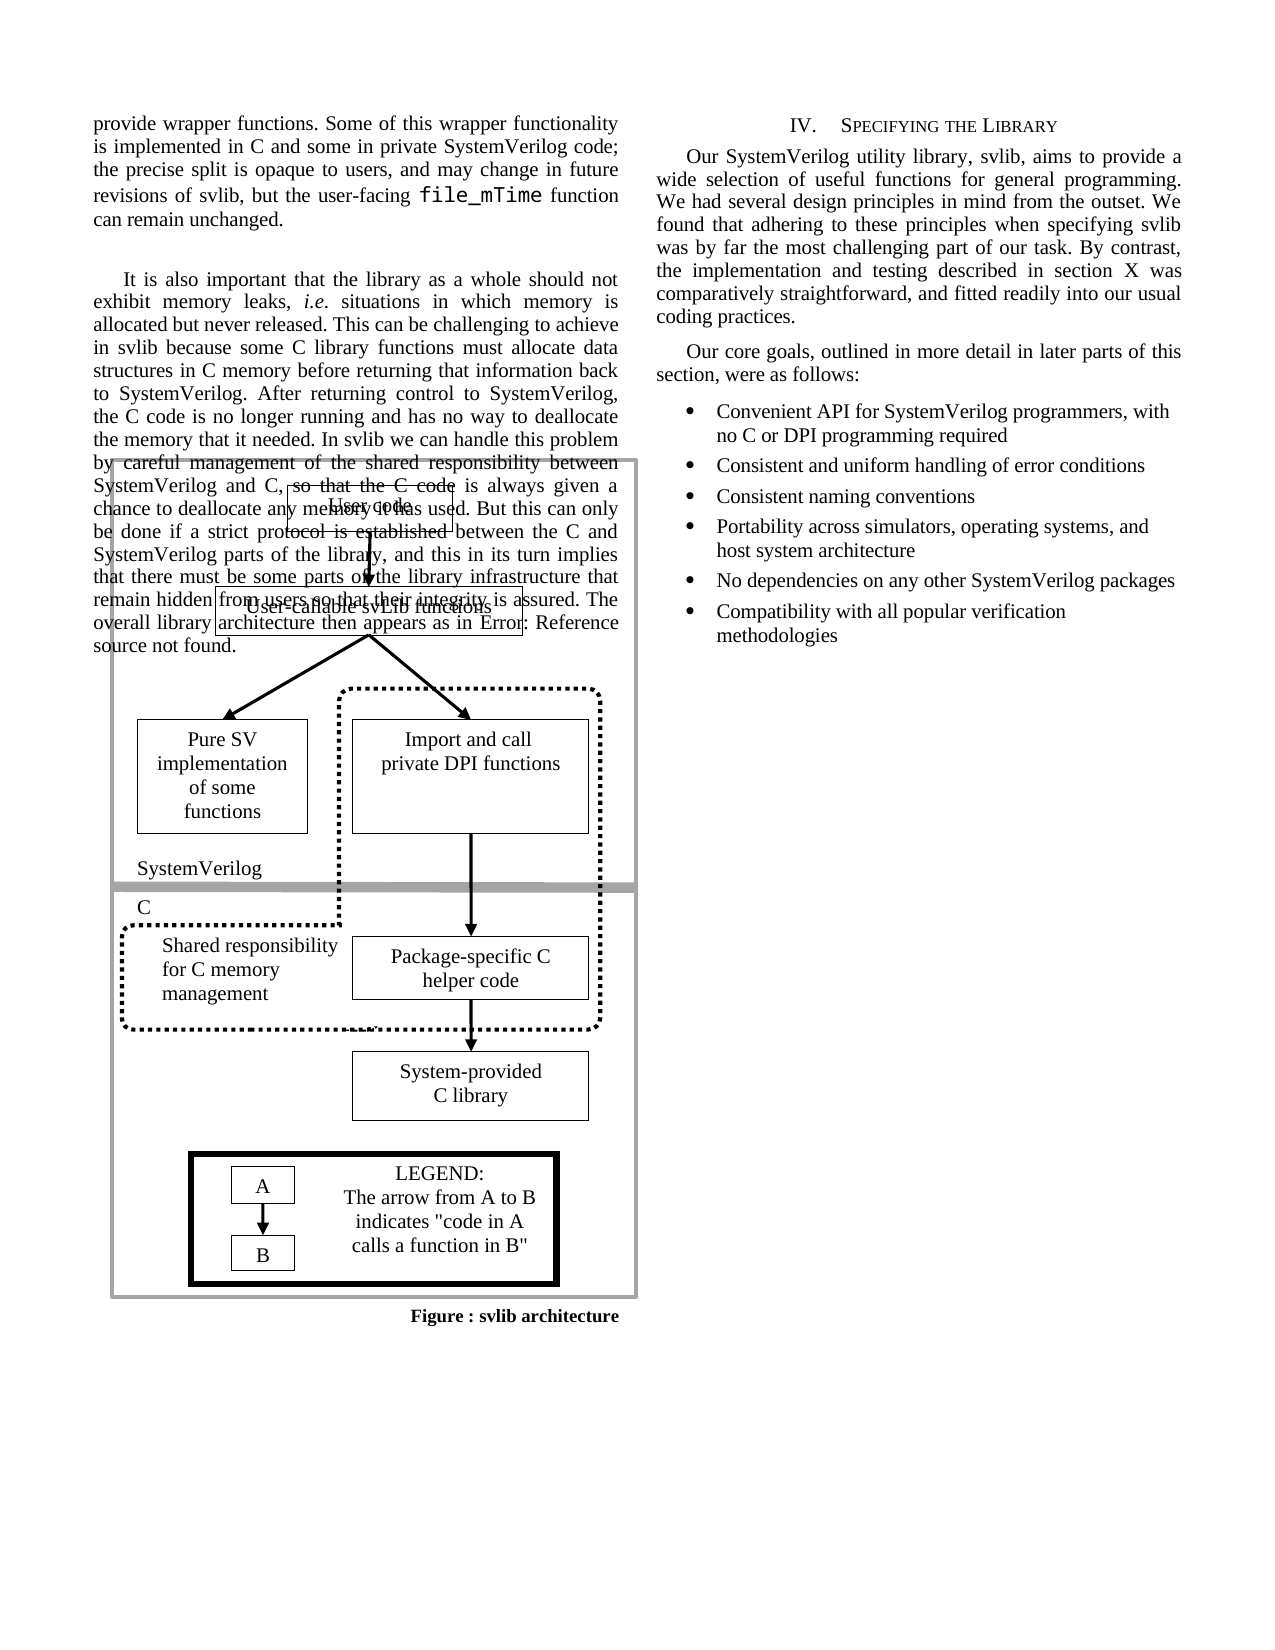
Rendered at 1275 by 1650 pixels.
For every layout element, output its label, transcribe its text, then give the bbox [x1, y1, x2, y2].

subtitle Specifying the Library [656, 112, 1182, 137]
text It is also important that the library as a whole should not exhibit memory leaks, i.e. situations in which memory is allocated but never released. This can be challenging to achieve in svlib because some C library functions must allocate data structures in C memory before returning that information back to SystemVerilog. After returning control to SystemVerilog, the C code is no longer running and has no way to deallocate the memory that it needed. In svlib we can handle this problem by careful management of the shared responsibility between SystemVerilog and C, so that the C code is always given a chance to deallocate any memory it has used. But this can only be done if a strict protocol is established between the C and SystemVerilog parts of the library, and this in its turn implies that there must be some parts of the library infrastructure that remain hidden from users so that their integrity is assured. The overall library architecture then appears as in Figure 1. [93, 268, 619, 657]
list Consistent and uniform handling of error conditions [686, 453, 1182, 477]
text Our SystemVerilog utility library, svlib, aims to provide a wide selection of useful functions for general programming. We had several design principles in mind from the outset. We found that adhering to these principles when specifying svlib was by far the most challenging part of our task. By contrast, the implementation and testing described in section X was comparatively straightforward, and fitted readily into our usual coding practices. [656, 145, 1182, 328]
list Consistent naming conventions [686, 483, 1182, 508]
list No dependencies on any other SystemVerilog packages [686, 568, 1182, 592]
list Convenient API for SystemVerilog programmers, with no C or DPI programming required [686, 399, 1182, 447]
list Portability across simulators, operating systems, and host system architecture [686, 514, 1182, 562]
list Compatibility with all popular verification methodologies [686, 598, 1182, 647]
text Our core goals, outlined in more detail in later parts of this section, were as follows: [656, 341, 1182, 386]
